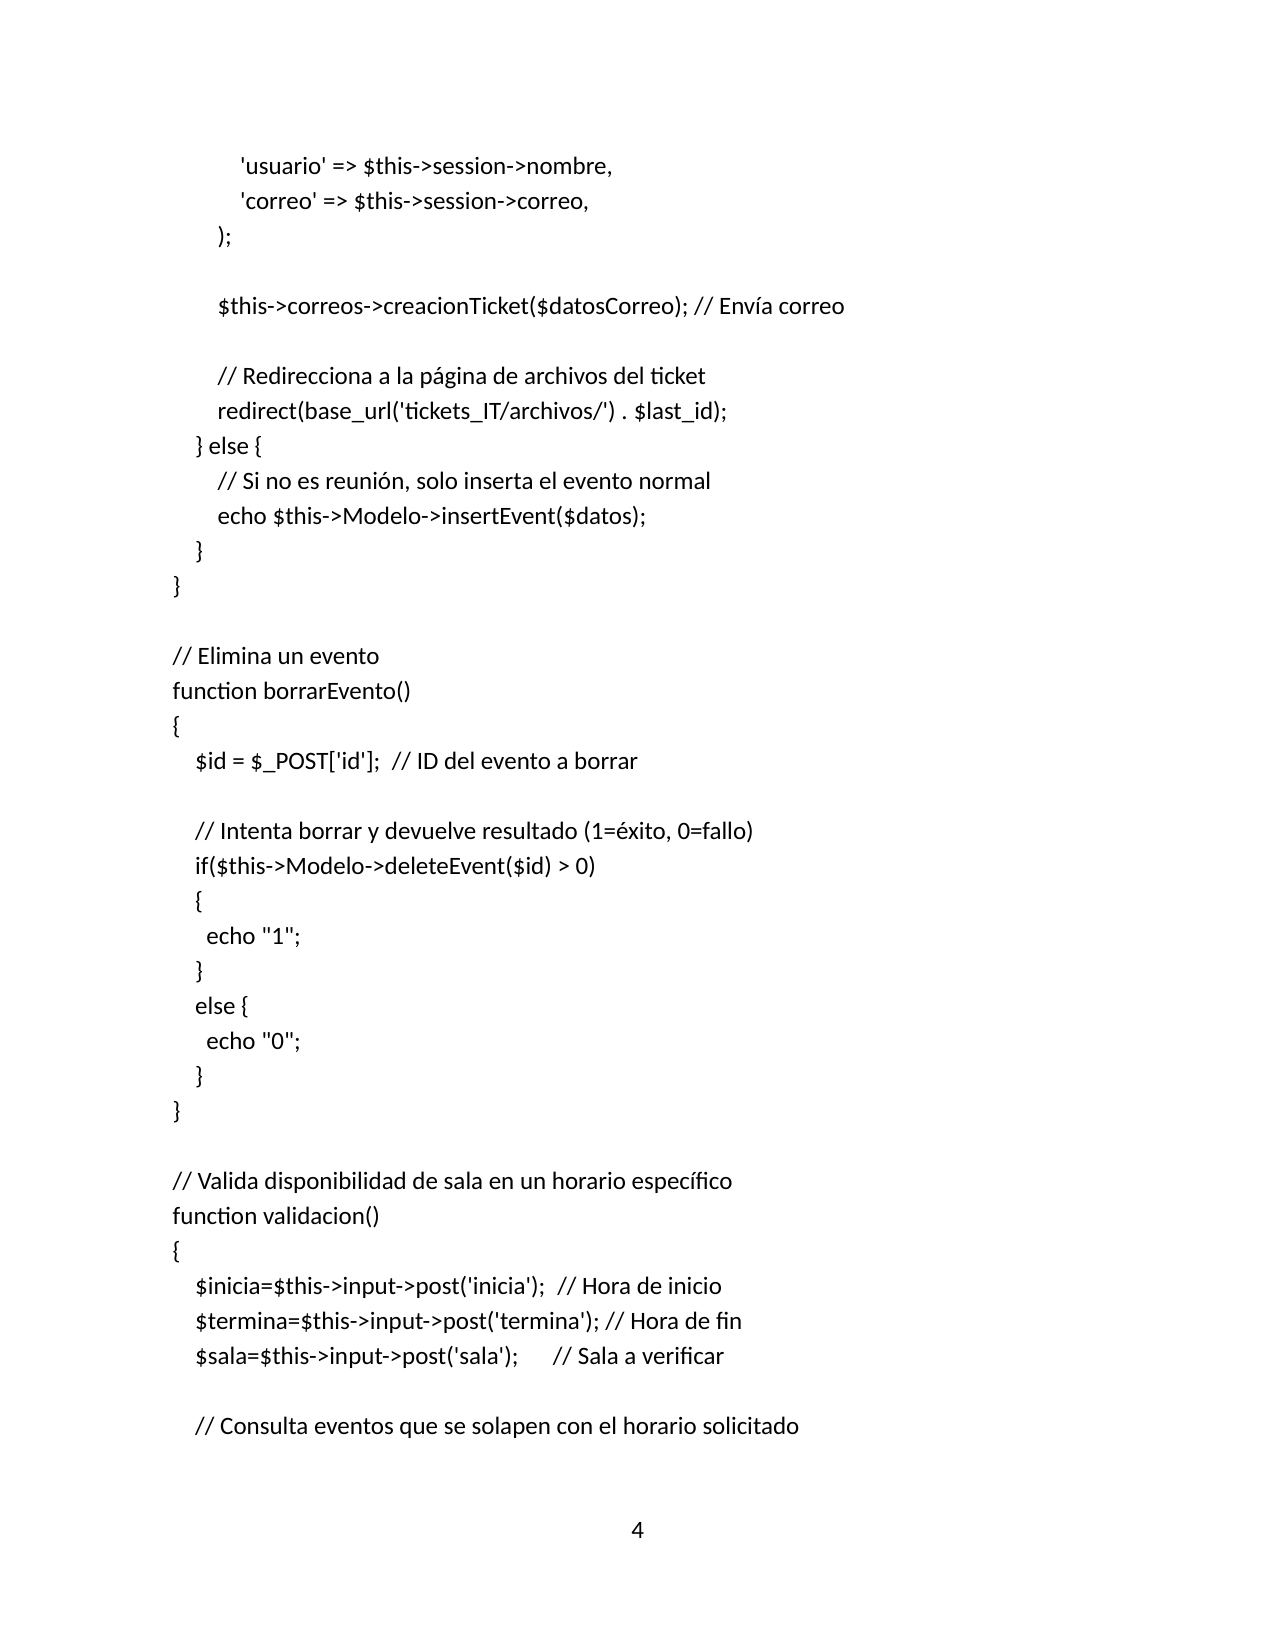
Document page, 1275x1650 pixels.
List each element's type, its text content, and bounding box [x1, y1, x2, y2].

text // Si no es reunión, solo inserta el evento normal [150, 465, 1125, 496]
text // Consulta eventos que se solapen con el horario solicitado [150, 1410, 1125, 1441]
text $sala=$this->input->post('sala'); // Sala a verificar [150, 1340, 1125, 1371]
text 'usuario' => $this->session->nombre, [150, 150, 1125, 181]
text $this->correos->creacionTicket($datosCorreo); // Envía correo [150, 290, 1125, 321]
text echo "1"; [150, 920, 1125, 951]
text $id = $_POST['id']; // ID del evento a borrar [150, 745, 1125, 776]
text function borrarEvento() [150, 675, 1125, 706]
text ); [150, 220, 1125, 251]
text } [150, 535, 1125, 566]
text $inicia=$this->input->post('inicia'); // Hora de inicio [150, 1270, 1125, 1301]
text redirect(base_url('tickets_IT/archivos/') . $last_id); [150, 395, 1125, 426]
text // Elimina un evento [150, 640, 1125, 671]
text // Valida disponibilidad de sala en un horario específico [150, 1165, 1125, 1196]
text { [150, 1235, 1125, 1266]
text } [150, 570, 1125, 601]
text // Intenta borrar y devuelve resultado (1=éxito, 0=fallo) [150, 815, 1125, 846]
text 'correo' => $this->session->correo, [150, 185, 1125, 216]
text { [150, 710, 1125, 741]
text { [150, 885, 1125, 916]
text } [150, 1095, 1125, 1126]
text } [150, 955, 1125, 986]
text } [150, 1060, 1125, 1091]
text echo "0"; [150, 1025, 1125, 1056]
text else { [150, 990, 1125, 1021]
text // Redirecciona a la página de archivos del ticket [150, 360, 1125, 391]
text function validacion() [150, 1200, 1125, 1231]
text if($this->Modelo->deleteEvent($id) > 0) [150, 850, 1125, 881]
text $termina=$this->input->post('termina'); // Hora de fin [150, 1305, 1125, 1336]
text } else { [150, 430, 1125, 461]
text echo $this->Modelo->insertEvent($datos); [150, 500, 1125, 531]
